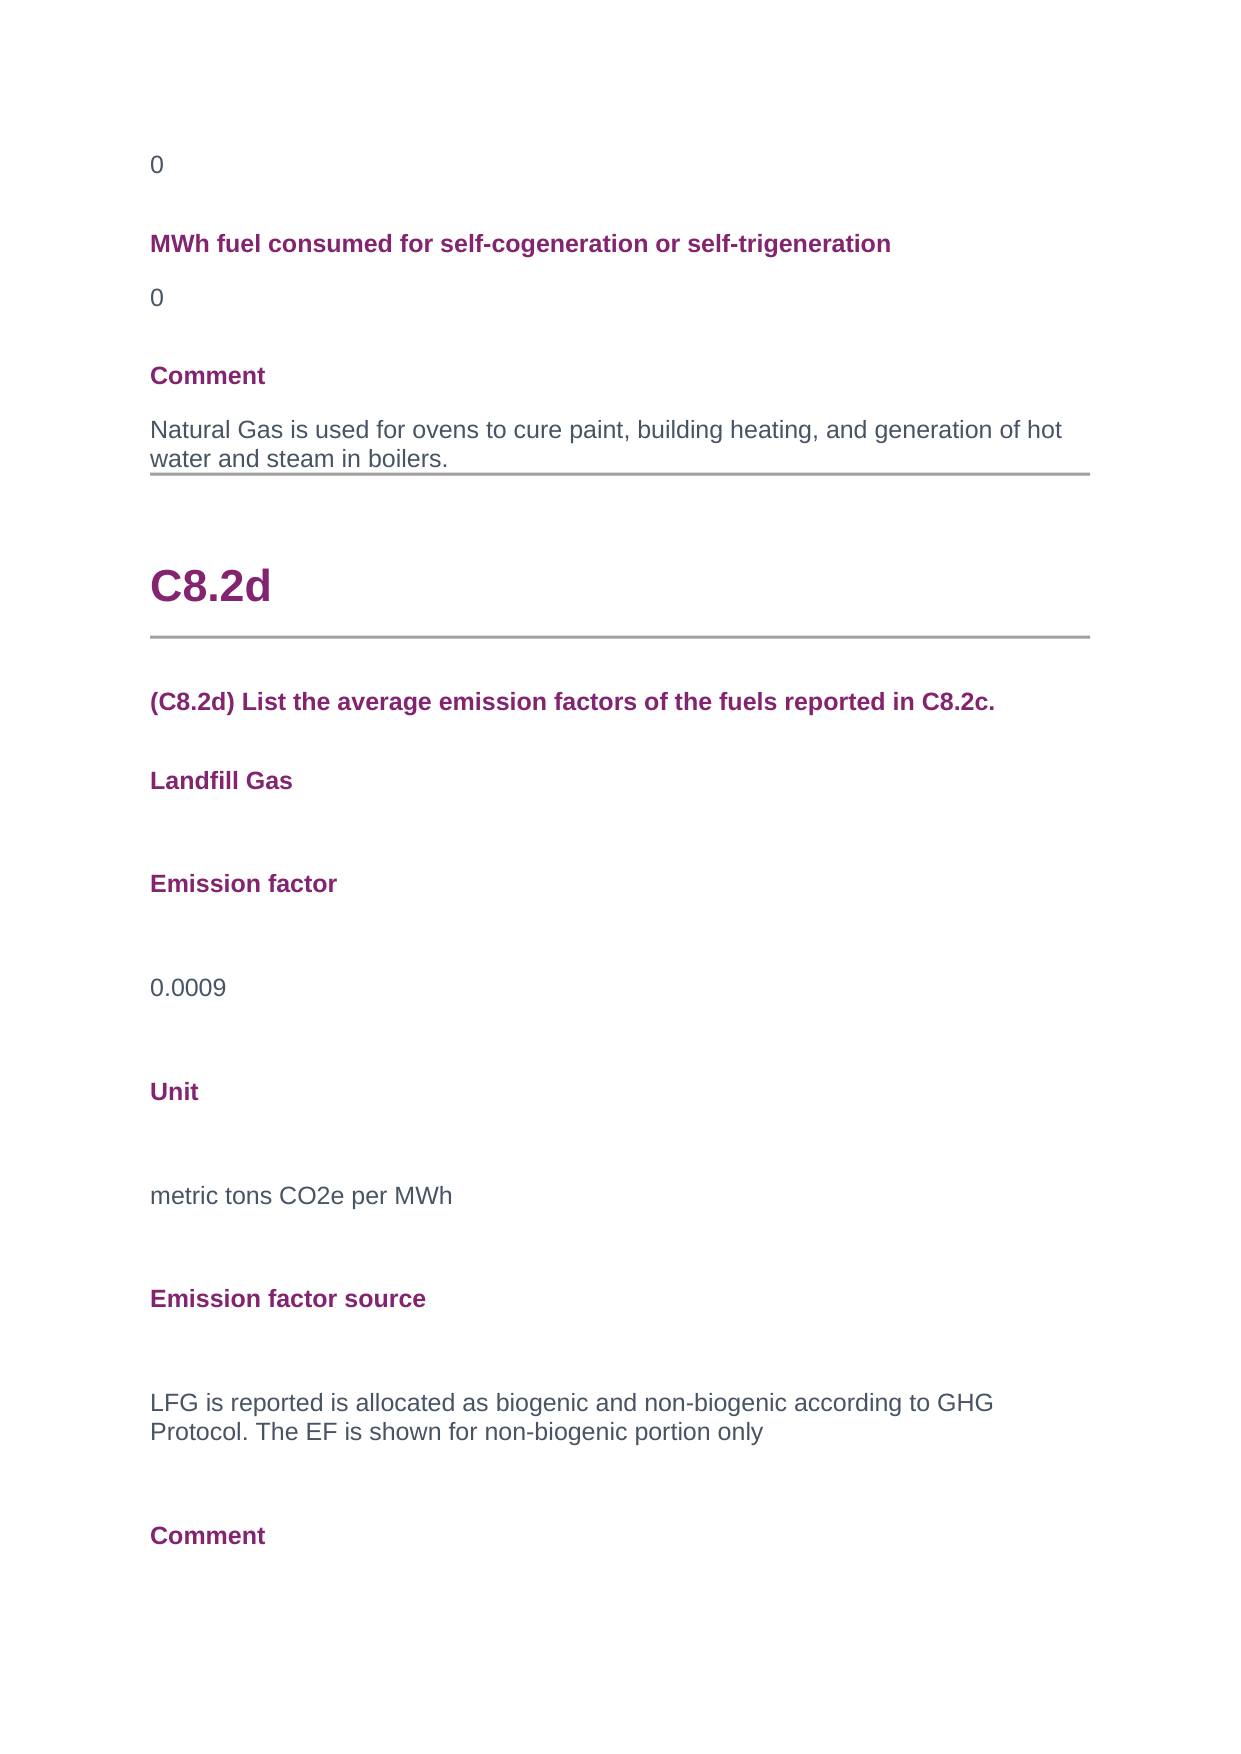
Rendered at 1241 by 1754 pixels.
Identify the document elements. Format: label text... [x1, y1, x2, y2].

text Natural Gas is used for ovens to cure paint, building heating, and generation of hot water and steam in boilers. [150, 415, 1090, 472]
subtitle Landfill Gas [150, 766, 1090, 794]
text metric tons CO2e per MWh [150, 1181, 1090, 1209]
subtitle Unit [150, 1077, 1090, 1106]
text 0 [150, 150, 1090, 179]
subtitle MWh fuel consumed for self-cogeneration or self-trigeneration [150, 229, 1090, 257]
subtitle Comment [150, 361, 1090, 390]
text LFG is reported is allocated as biogenic and non-biogenic according to GHG Protocol. The EF is shown for non-biogenic portion only [150, 1388, 1090, 1446]
subtitle (C8.2d) List the average emission factors of the fuels reported in C8.2c. [150, 687, 1090, 716]
text 0.0009 [150, 973, 1090, 1002]
subtitle C8.2d [150, 503, 1090, 611]
subtitle Comment [150, 1521, 1090, 1549]
subtitle Emission factor source [150, 1284, 1090, 1313]
subtitle Emission factor [150, 869, 1090, 898]
text 0 [150, 282, 1090, 311]
